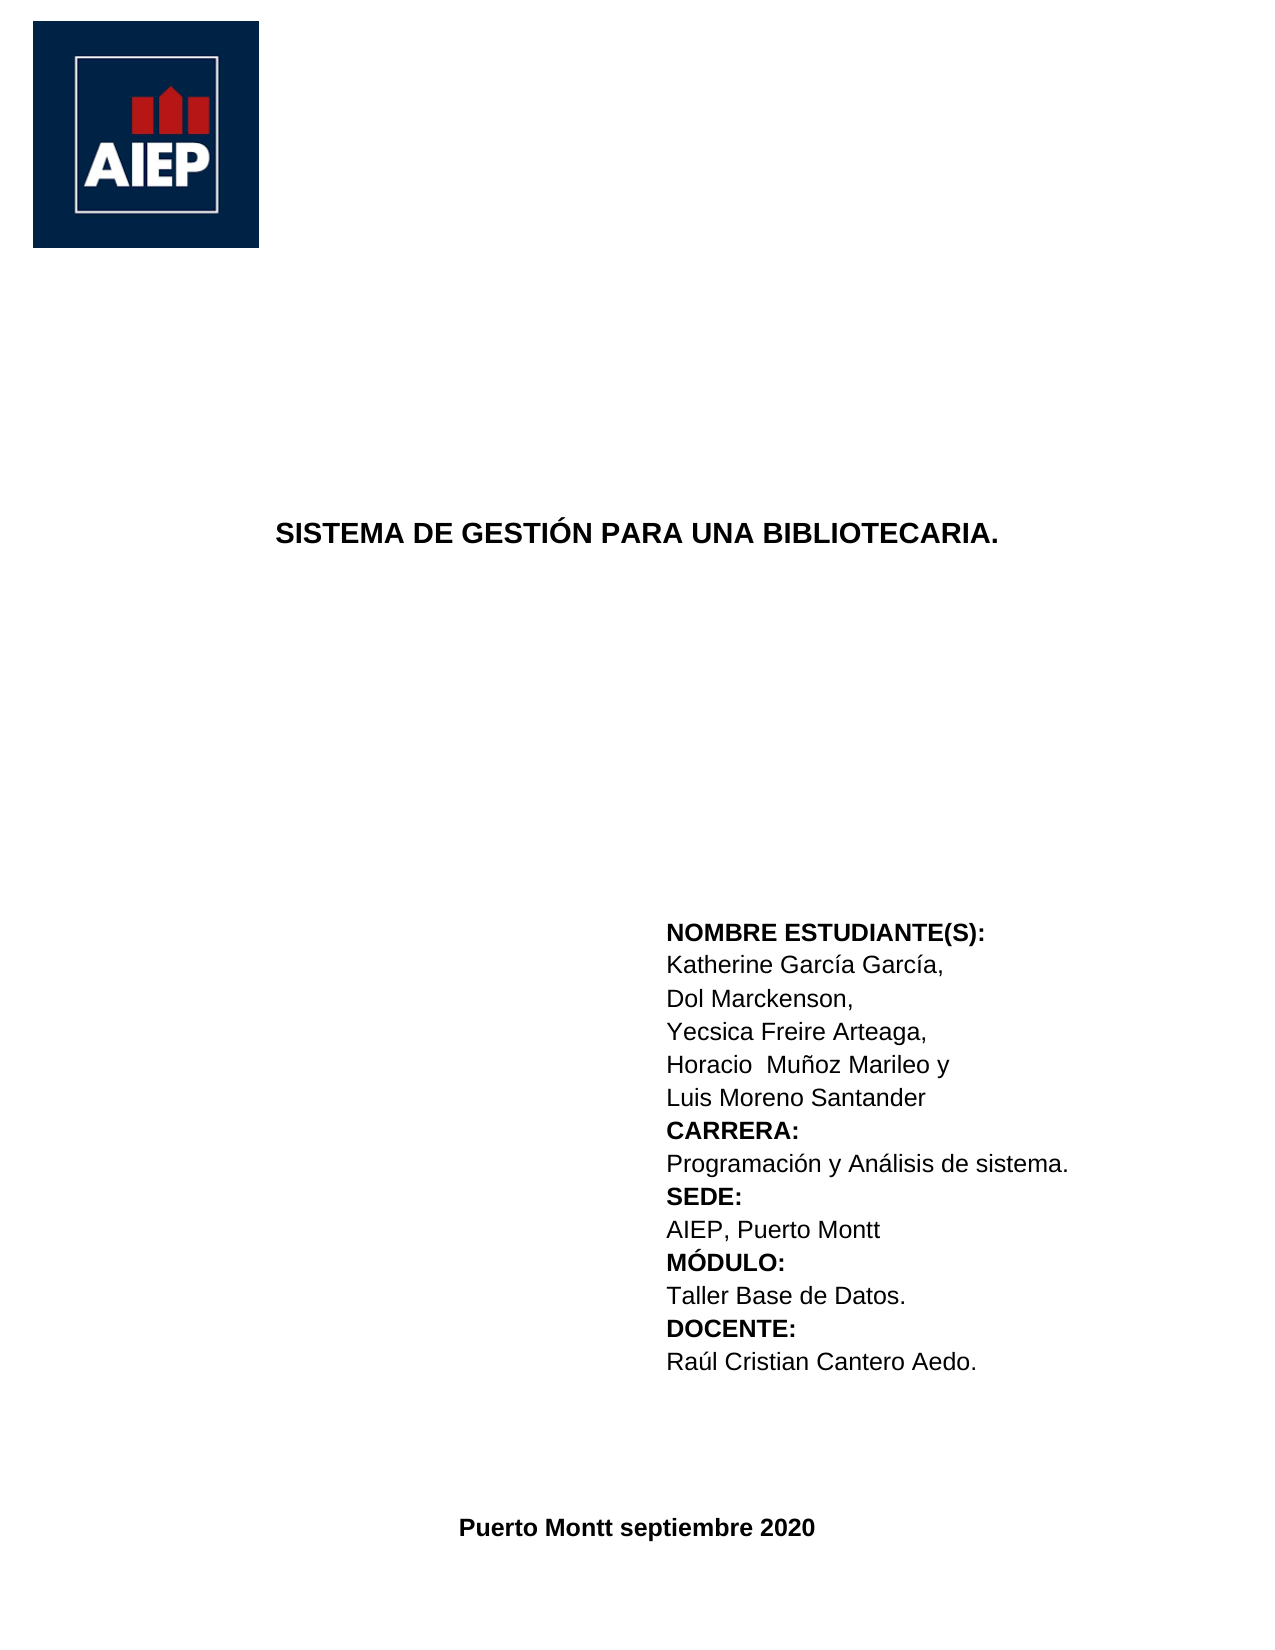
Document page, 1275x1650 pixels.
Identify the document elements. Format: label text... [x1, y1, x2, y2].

text Yecsica Freire Arteaga, [592, 1017, 1124, 1045]
text Programación y Análisis de sistema. [592, 1149, 1124, 1177]
picture [33, 21, 259, 248]
text DOCENTE: [592, 1314, 1124, 1342]
text NOMBRE ESTUDIANTE(S): [592, 917, 1124, 946]
text AIEP, Puerto Montt [150, 1215, 1124, 1243]
text SISTEMA DE GESTIÓN PARA UNA BIBLIOTECARIA. [150, 516, 1124, 549]
text Luis Moreno Santander [592, 1083, 1124, 1111]
text CARRERA: [592, 1116, 1124, 1144]
text SEDE: [592, 1182, 1124, 1210]
text Raúl Cristian Cantero Aedo. [592, 1347, 1124, 1376]
text MÓDULO: [592, 1248, 1124, 1276]
text Dol Marckenson, [592, 983, 1124, 1012]
text Katherine García García, [592, 951, 1124, 979]
text Horacio Muñoz Marileo y [592, 1049, 1124, 1078]
text Taller Base de Datos. [592, 1281, 1124, 1309]
